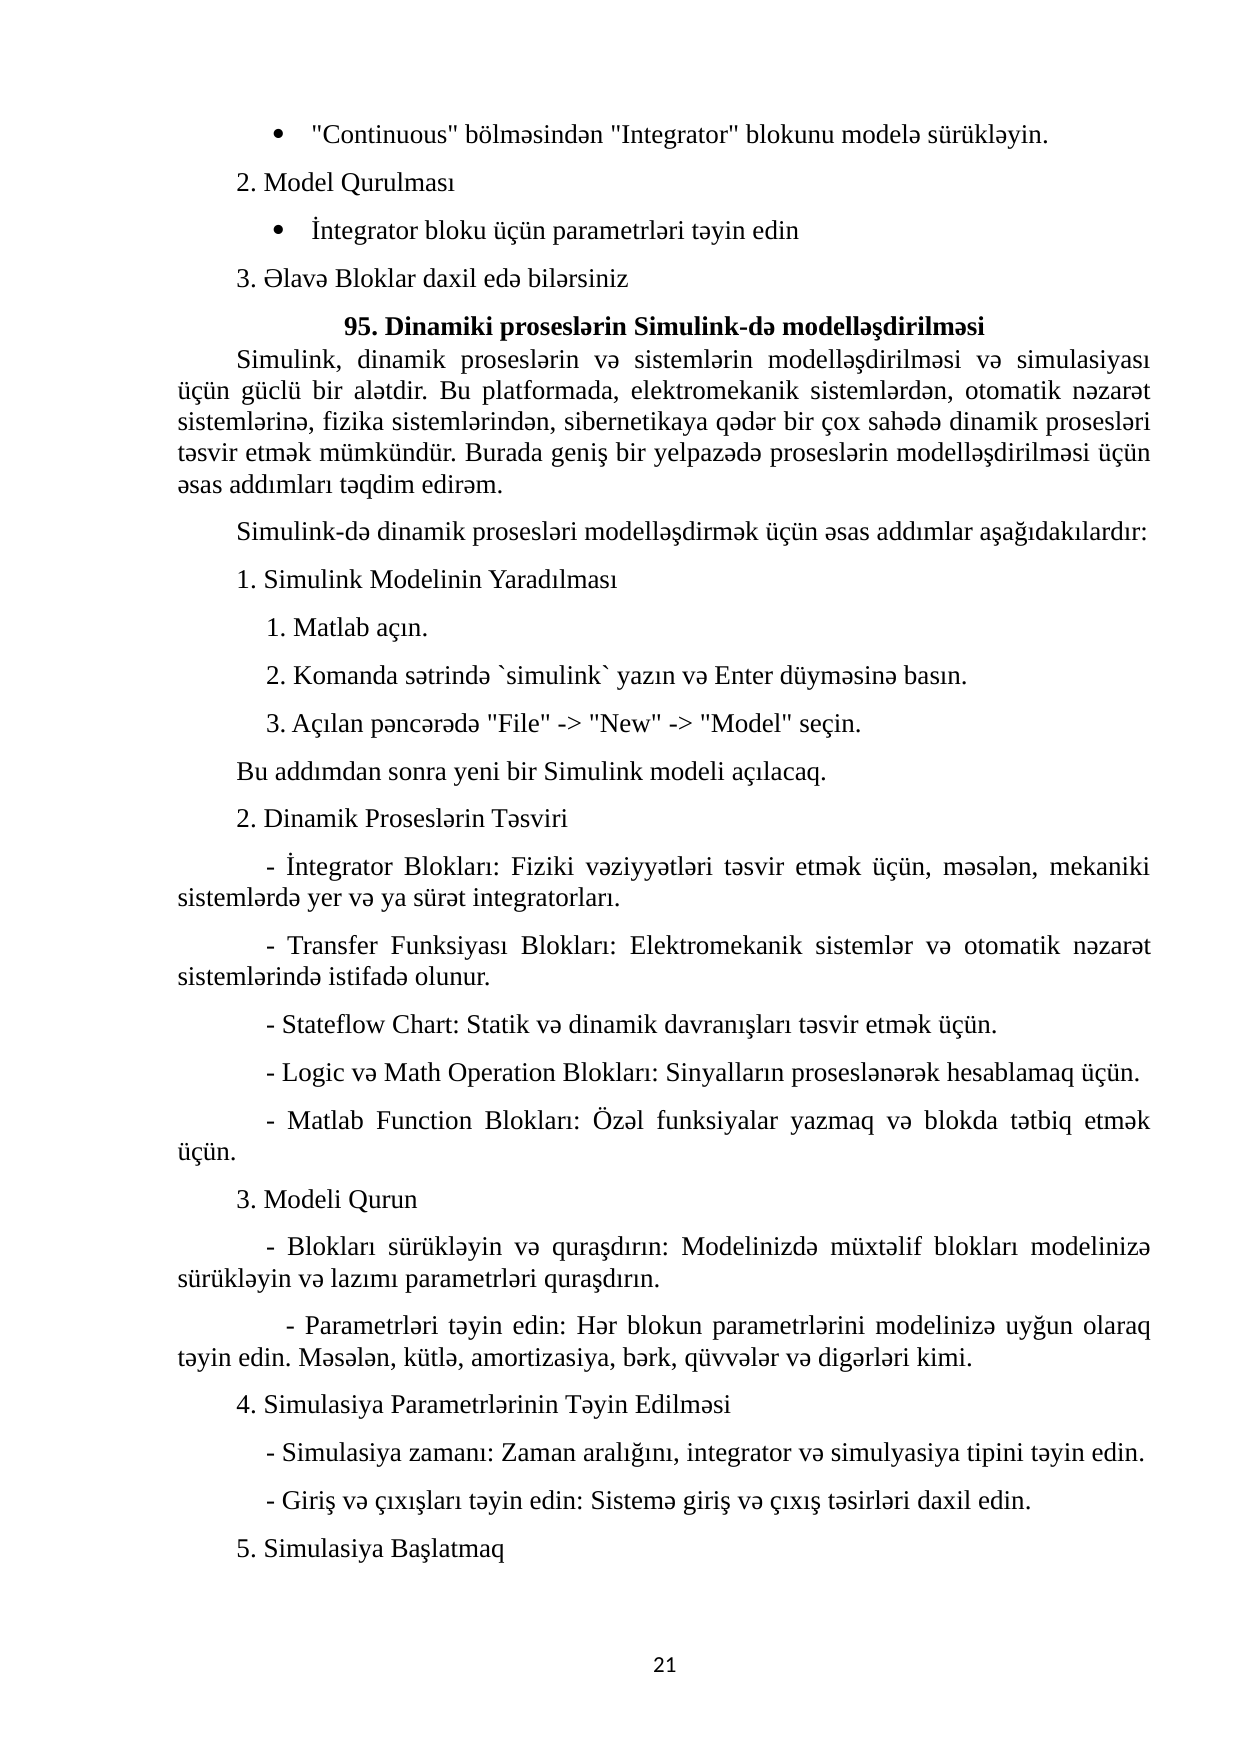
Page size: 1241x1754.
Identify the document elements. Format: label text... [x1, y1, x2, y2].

text - Giriş və çıxışları təyin edin: Sistemə giriş və çıxış təsirləri daxil edin. [177, 1484, 1152, 1515]
text Bu addımdan sonra yeni bir Simulink modeli açılacaq. [177, 754, 1152, 786]
text 4. Simulasiya Parametrlərinin Təyin Edilməsi [177, 1388, 1152, 1419]
text - Logic və Math Operation Blokları: Sinyalların proseslənərək hesablamaq üçün. [177, 1056, 1152, 1087]
text - Transfer Funksiyası Blokları: Elektromekanik sistemlər və otomatik nəzarət sistemlərində istifadə olunur. [177, 929, 1152, 991]
text - Parametrləri təyin edin: Hər blokun parametrlərini modelinizə uyğun olaraq təyin edin. Məsələn, kütlə, amortizasiya, bərk, qüvvələr və digərləri kimi. [177, 1309, 1152, 1372]
text 1. Simulink Modelinin Yaradılması [177, 563, 1152, 594]
text - Simulasiya zamanı: Zaman aralığını, integrator və simulyasiya tipini təyin edin. [177, 1436, 1152, 1467]
list İntegrator bloku üçün parametrləri təyin edin [274, 214, 1152, 245]
text - Stateflow Chart: Statik və dinamik davranışları təsvir etmək üçün. [177, 1008, 1152, 1039]
text Simulink, dinamik proseslərin və sistemlərin modelləşdirilməsi və simulasiyası üçün güclü bir alətdir. Bu platformada, elektromekanik sistemlərdən, otomatik nəzarət sistemlərinə, fizika sistemlərindən, sibernetikaya qədər bir çox sahədə dinamik prosesləri təsvir etmək mümkündür. Burada geniş bir yelpazədə proseslərin modelləşdirilməsi üçün əsas addımları təqdim edirəm. [177, 343, 1152, 499]
text 3. Əlavə Bloklar daxil edə bilərsiniz [177, 262, 1152, 293]
text 5. Simulasiya Başlatmaq [177, 1532, 1152, 1563]
text 3. Açılan pəncərədə "File" -> "New" -> "Model" seçin. [177, 707, 1152, 738]
text - İntegrator Blokları: Fiziki vəziyyətləri təsvir etmək üçün, məsələn, mekaniki sistemlərdə yer və ya sürət integratorları. [177, 850, 1152, 912]
text Simulink-də dinamik prosesləri modelləşdirmək üçün əsas addımlar aşağıdakılardır: [177, 516, 1152, 547]
text 3. Modeli Qurun [177, 1183, 1152, 1214]
list "Continuous" bölməsindən "Integrator" blokunu modelə sürükləyin. [274, 118, 1152, 149]
text 1. Matlab açın. [177, 611, 1152, 642]
subtitle 95. Dinamiki proseslərin Simulink-də modelləşdirilməsi [177, 309, 1152, 341]
text 2. Model Qurulması [177, 166, 1152, 197]
text - Blokları sürükləyin və quraşdırın: Modelinizdə müxtəlif blokları modelinizə sürükləyin və lazımı parametrləri quraşdırın. [177, 1231, 1152, 1293]
text - Matlab Function Blokları: Özəl funksiyalar yazmaq və blokda tətbiq etmək üçün. [177, 1104, 1152, 1166]
text 2. Komanda sətrində `simulink` yazın və Enter düyməsinə basın. [177, 659, 1152, 690]
text 2. Dinamik Proseslərin Təsviri [177, 802, 1152, 833]
